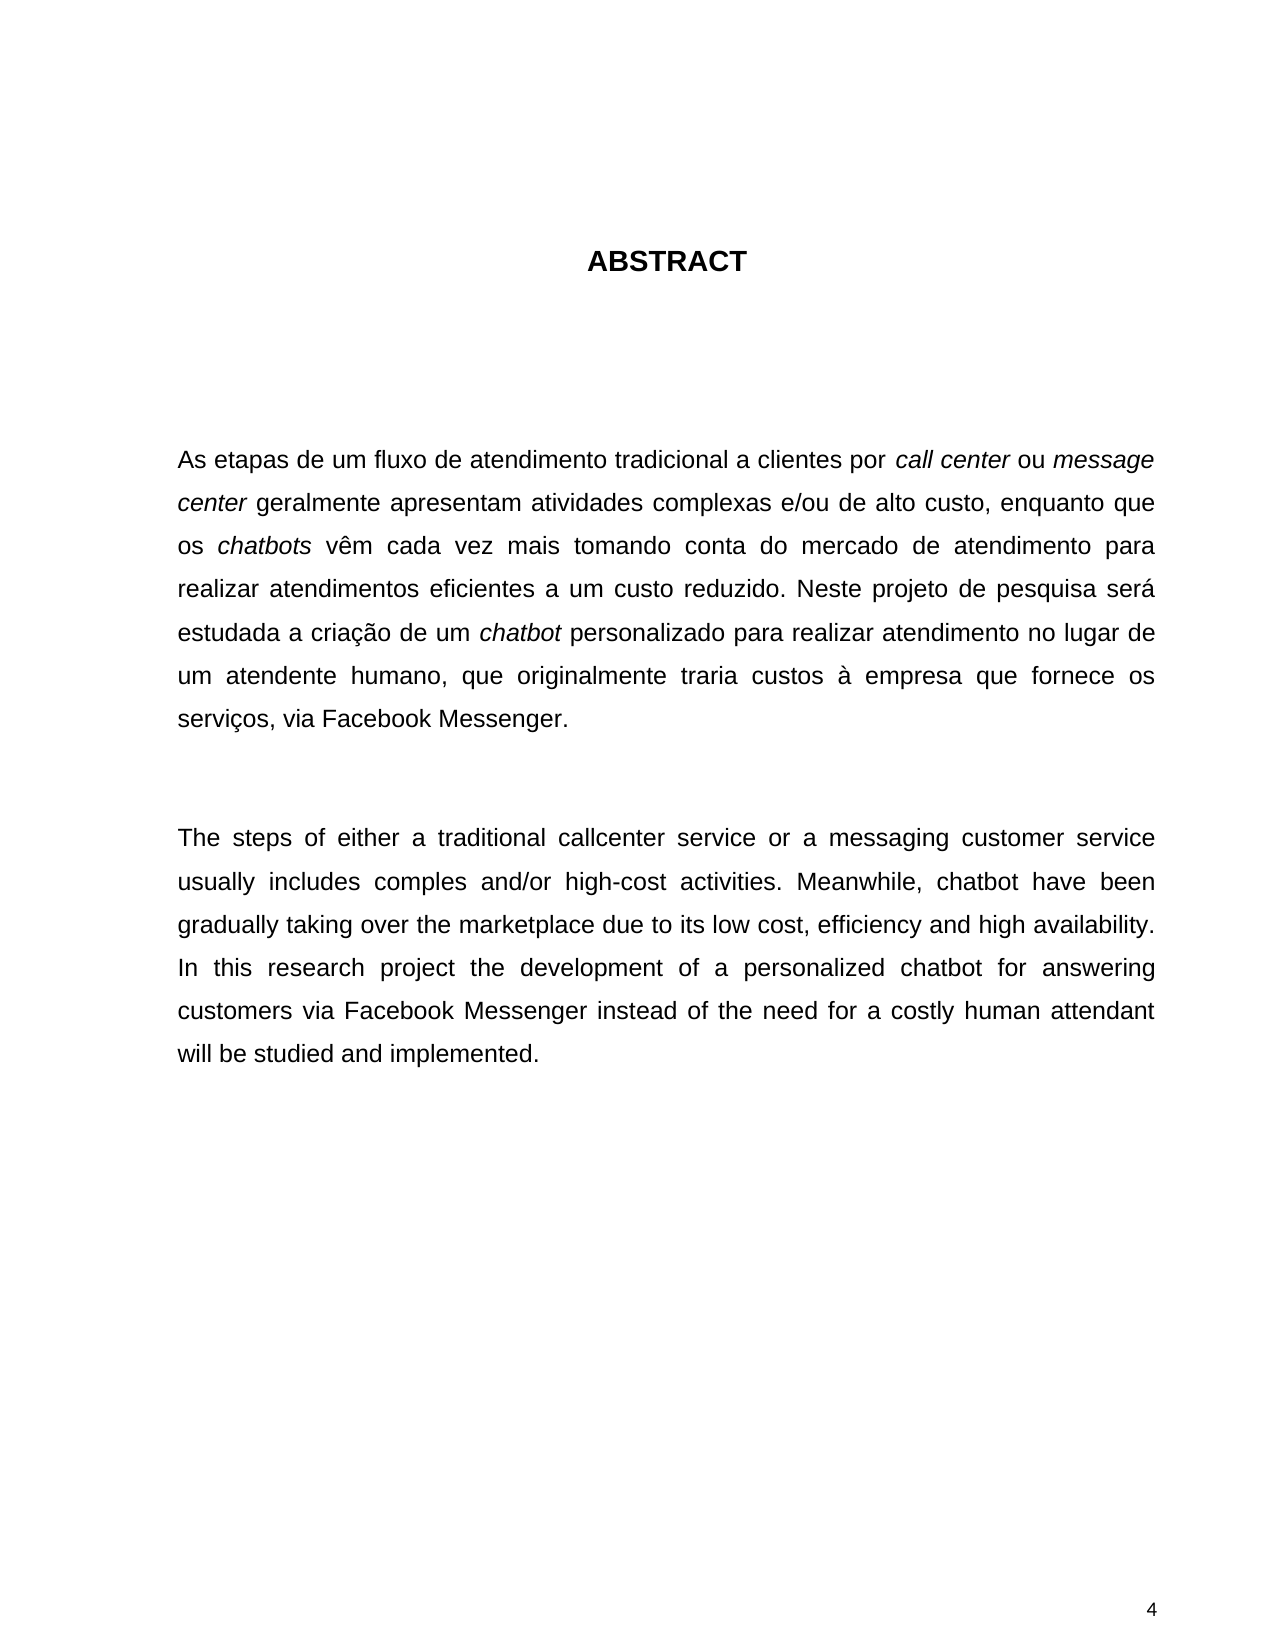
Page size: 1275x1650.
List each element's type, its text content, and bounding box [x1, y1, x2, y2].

text ABSTRACT [177, 244, 1157, 278]
text The steps of either a traditional callcenter service or a messaging customer service usually includes comples and/or high-cost activities. Meanwhile, chatbot have been gradually taking over the marketplace due to its low cost, efficiency and high availability. In this research project the development of a personalized chatbot for answering customers via Facebook Messenger instead of the need for a costly human attendant will be studied and implemented. [177, 823, 1157, 1068]
text As etapas de um fluxo de atendimento tradicional a clientes por call center ou message center geralmente apresentam atividades complexas e/ou de alto custo, enquanto que os chatbots vêm cada vez mais tomando conta do mercado de atendimento para realizar atendimentos eficientes a um custo reduzido. Neste projeto de pesquisa será estudada a criação de um chatbot personalizado para realizar atendimento no lugar de um atendente humano, que originalmente traria custos à empresa que fornece os serviços, via Facebook Messenger. [177, 445, 1157, 733]
